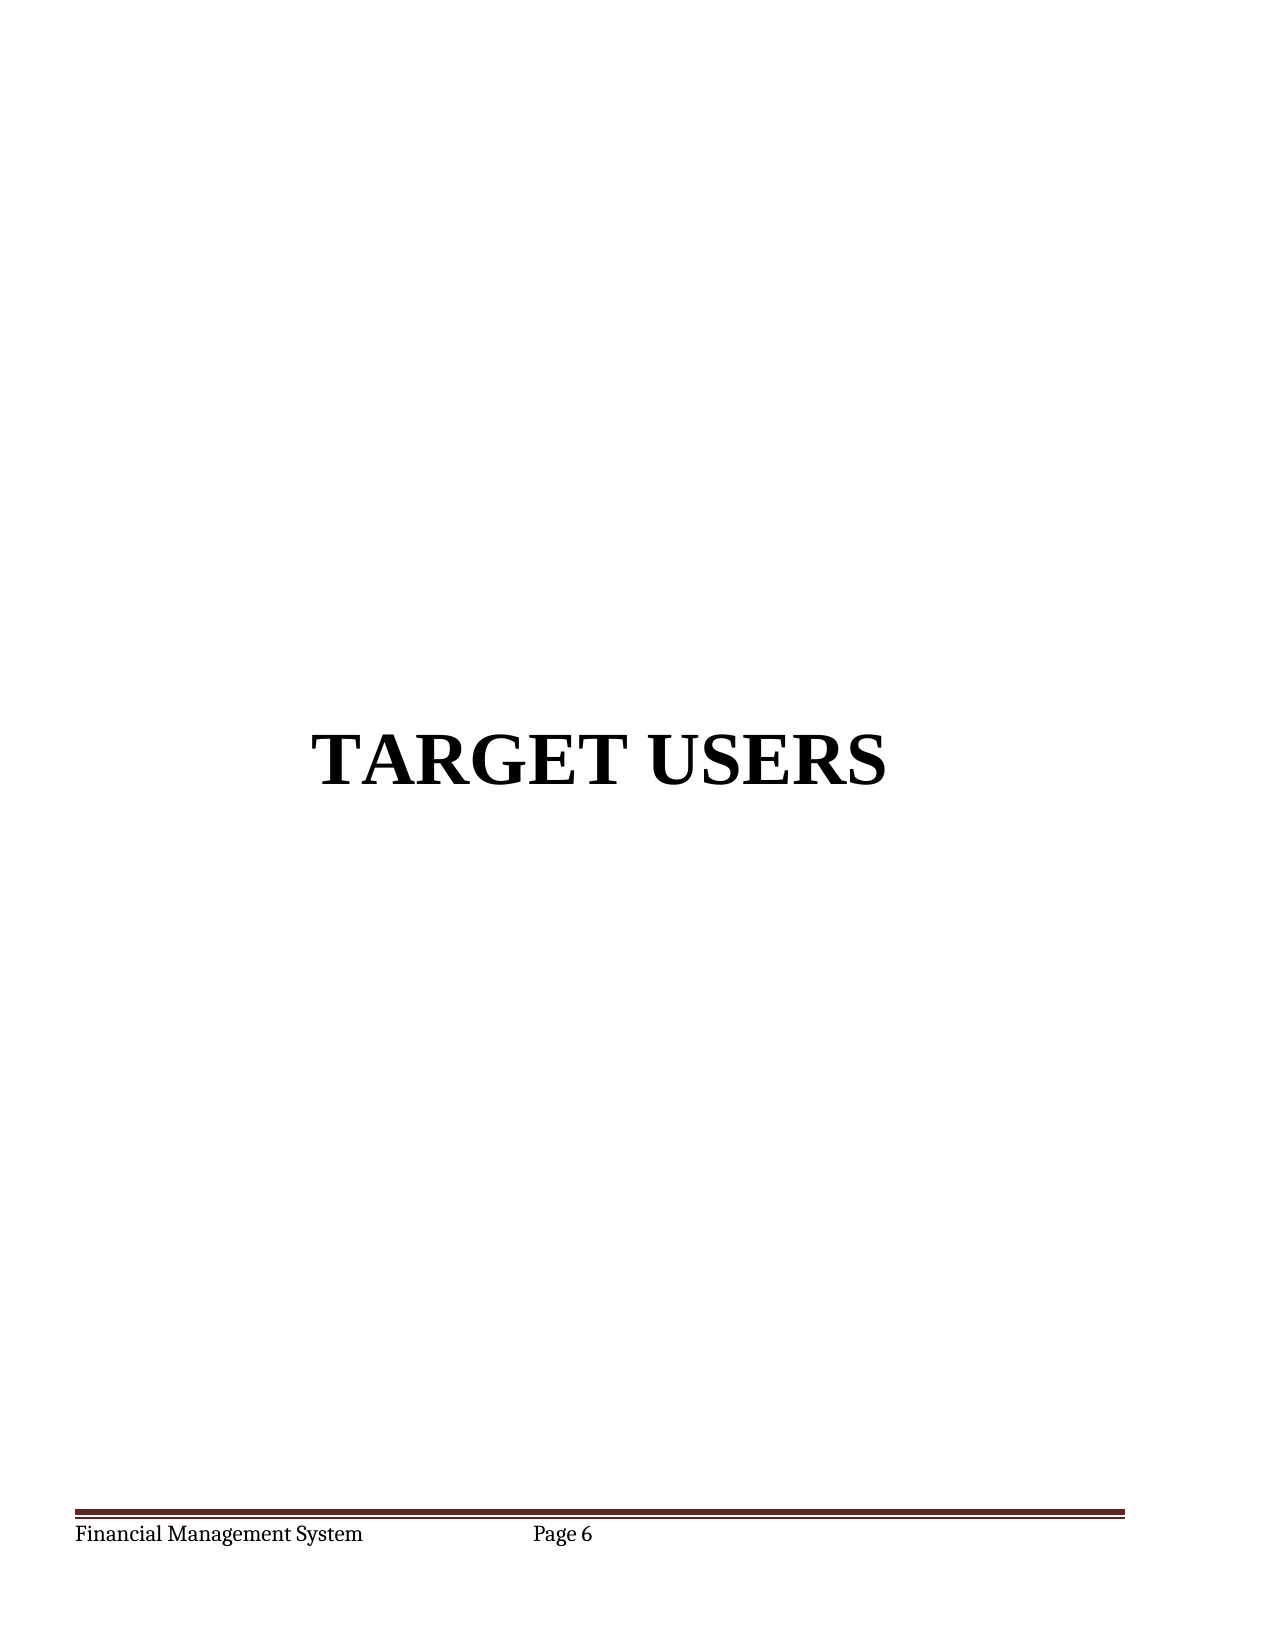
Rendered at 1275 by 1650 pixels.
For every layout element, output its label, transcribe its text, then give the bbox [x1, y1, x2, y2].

text TARGET USERS [75, 714, 1125, 801]
